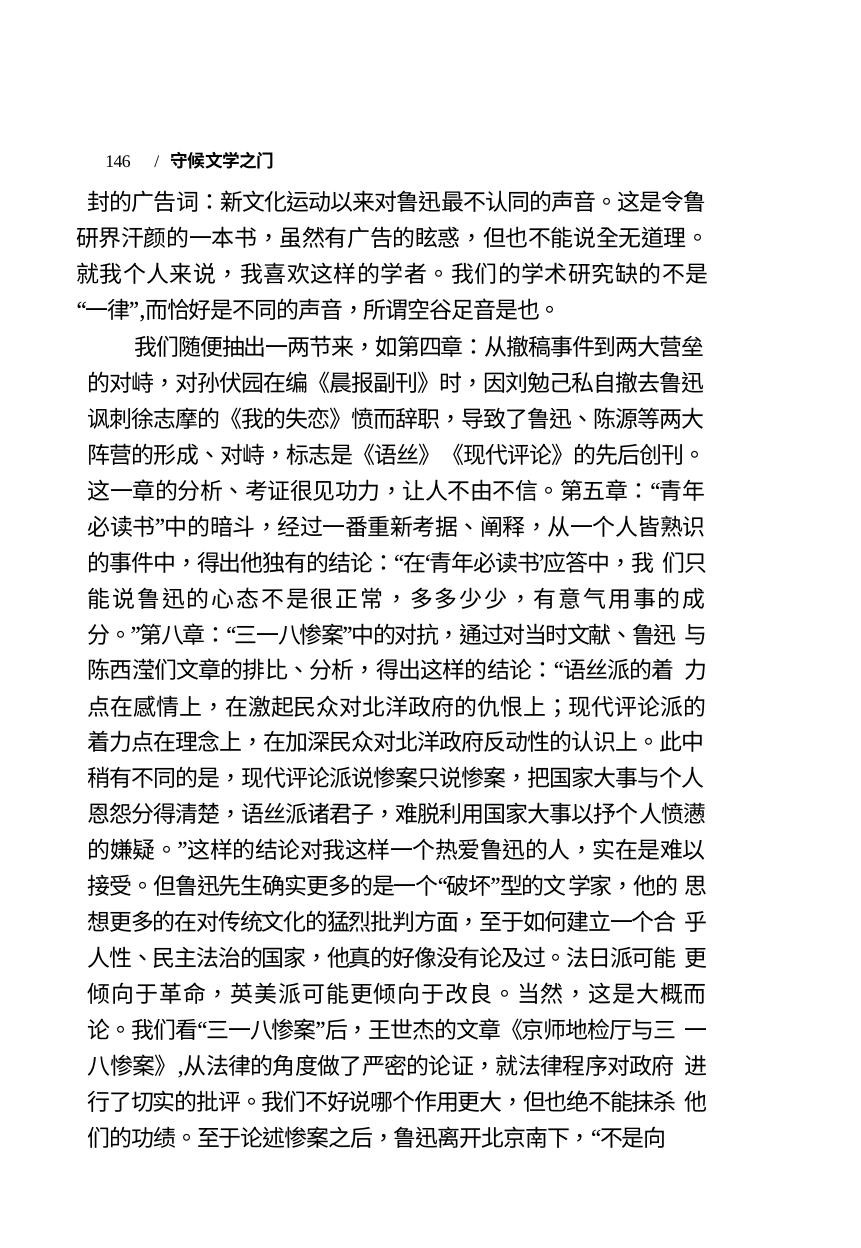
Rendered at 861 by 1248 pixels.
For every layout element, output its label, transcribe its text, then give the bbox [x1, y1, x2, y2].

text 我们随便抽出一两节来，如第四章：从撤稿事件到两大营垒 的对峙，对孙伏园在编《晨报副刊》时，因刘勉己私自撤去鲁迅 讽刺徐志摩的《我的失恋》愤而辞职，导致了鲁迅、陈源等两大 阵营的形成、对峙，标志是《语丝》《现代评论》的先后创刊。 这一章的分析、考证很见功力，让人不由不信。第五章：“青年 必读书”中的暗斗，经过一番重新考据、阐释，从一个人皆熟识 的事件中，得出他独有的结论：“在‘青年必读书’应答中，我 们只能说鲁迅的心态不是很正常，多多少少，有意气用事的成 分。”第八章：“三一八惨案”中的对抗，通过对当时文献、鲁迅 与陈西滢们文章的排比、分析，得出这样的结论：“语丝派的着 力点在感情上，在激起民众对北洋政府的仇恨上；现代评论派的 着力点在理念上，在加深民众对北洋政府反动性的认识上。此中 稍有不同的是，现代评论派说惨案只说惨案，把国家大事与个人 恩怨分得清楚，语丝派诸君子，难脱利用国家大事以抒个人愤懑 的嫌疑。”这样的结论对我这样一个热爱鲁迅的人，实在是难以 接受。但鲁迅先生确实更多的是一个“破坏”型的文学家，他的 思想更多的在对传统文化的猛烈批判方面，至于如何建立一个合 乎人性、民主法治的国家，他真的好像没有论及过。法日派可能 更倾向于革命，英美派可能更倾向于改良。当然，这是大概而 论。我们看“三一八惨案”后，王世杰的文章《京师地检厅与三 一八惨案》,从法律的角度做了严密的论证，就法律程序对政府 进行了切实的批评。我们不好说哪个作用更大，但也绝不能抹杀 他们的功绩。至于论述惨案之后，鲁迅离开北京南下，“不是向 [87, 331, 707, 1153]
text 封的广告词：新文化运动以来对鲁迅最不认同的声音。这是令鲁 研界汗颜的一本书，虽然有广告的眩惑，但也不能说全无道理。 就我个人来说，我喜欢这样的学者。我们的学术研究缺的不是 “一律”,而恰好是不同的声音，所谓空谷足音是也。 [76, 186, 709, 325]
text 146 / 守候文学之门 [105, 150, 731, 172]
